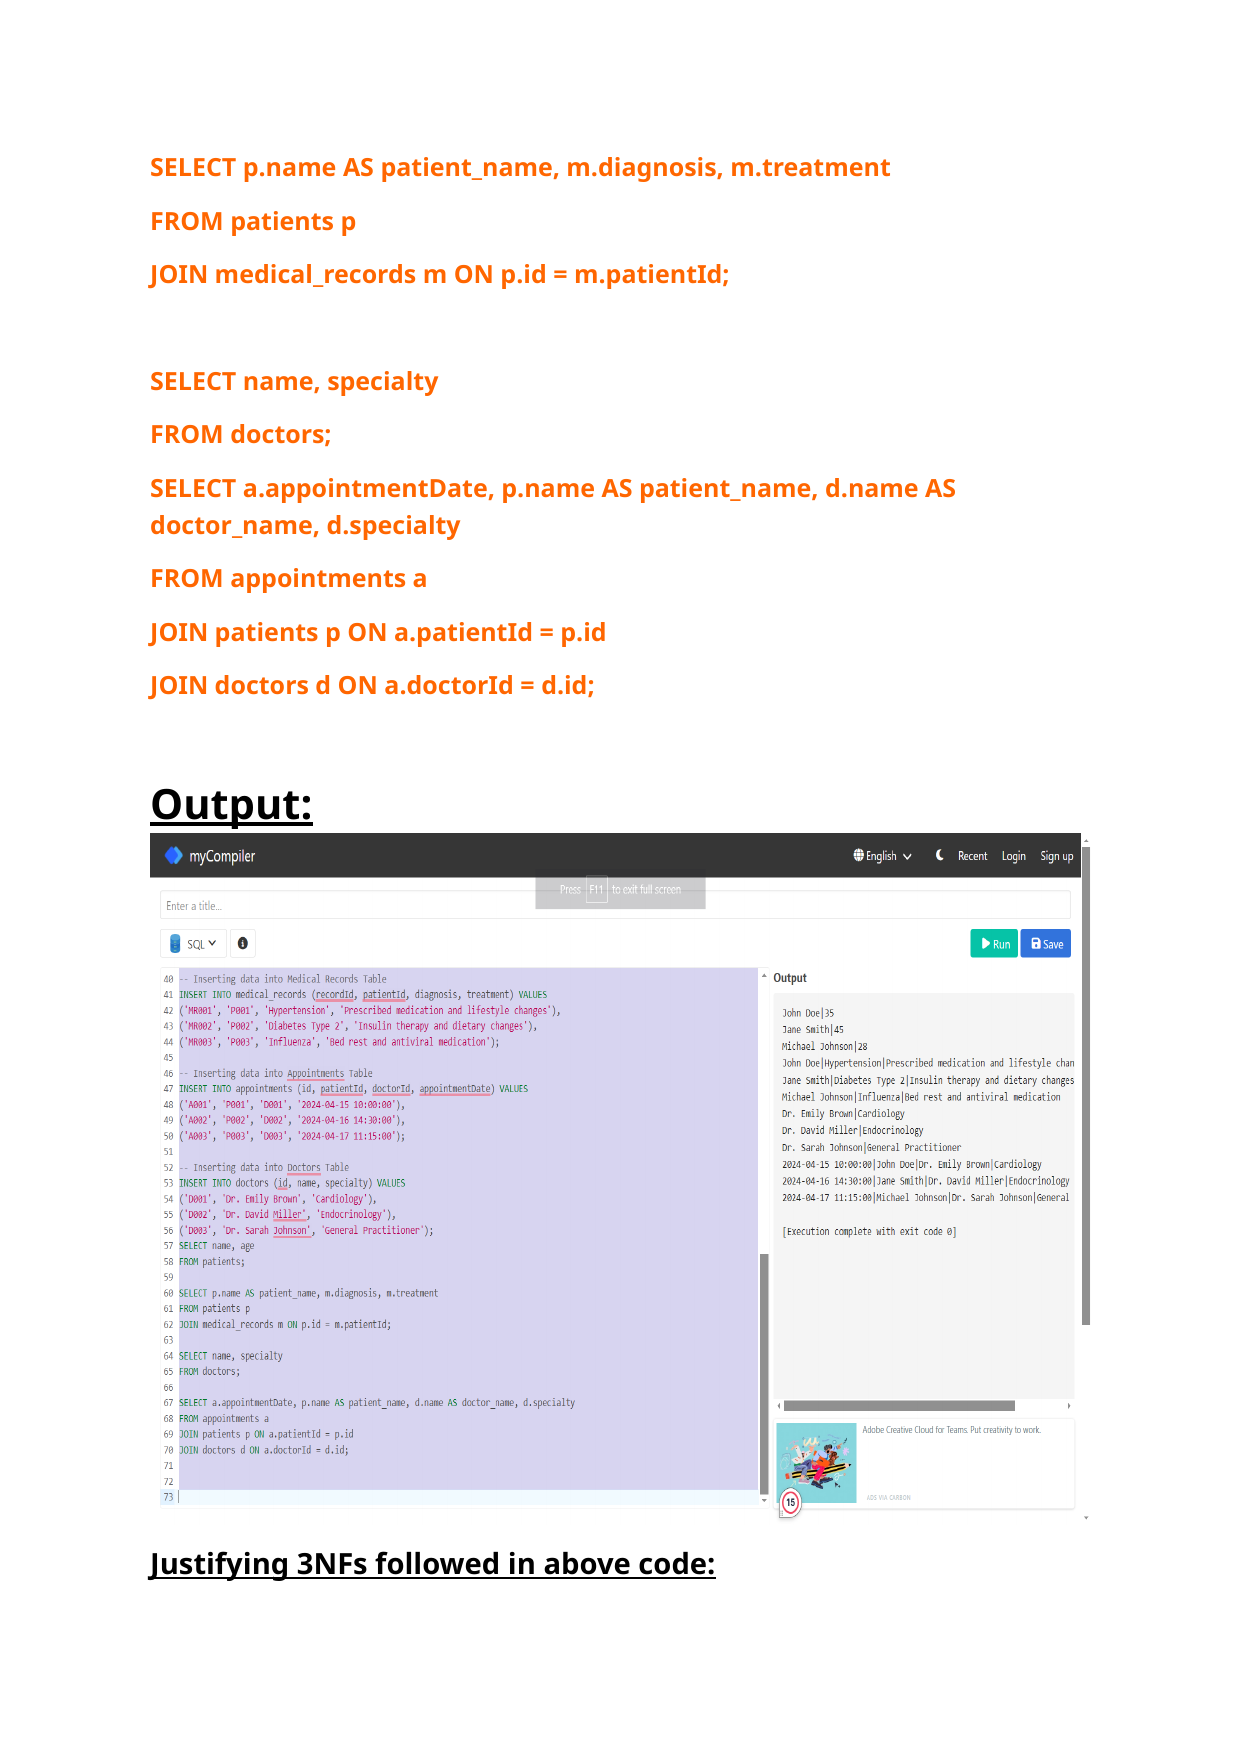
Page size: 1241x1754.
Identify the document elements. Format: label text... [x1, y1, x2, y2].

text SELECT a.appointmentDate, p.name AS patient_name, d.name AS doctor_name, d.specialty [150, 471, 1090, 541]
text Justifying 3NFs followed in above code: [150, 1543, 1090, 1583]
text SELECT p.name AS patient_name, m.diagnosis, m.treatment [150, 150, 1090, 184]
text JOIN doctors d ON a.doctorId = d.id; [150, 668, 1090, 702]
text JOIN medical_records m ON p.id = m.patientId; [150, 257, 1090, 291]
text JOIN patients p ON a.patientId = p.id [150, 614, 1090, 648]
text SELECT name, specialty [150, 364, 1090, 398]
text FROM appointments a [150, 561, 1090, 595]
text Output: [150, 774, 1090, 833]
text FROM doctors; [150, 417, 1090, 451]
text FROM patients p [150, 203, 1090, 237]
picture [150, 833, 1091, 1525]
